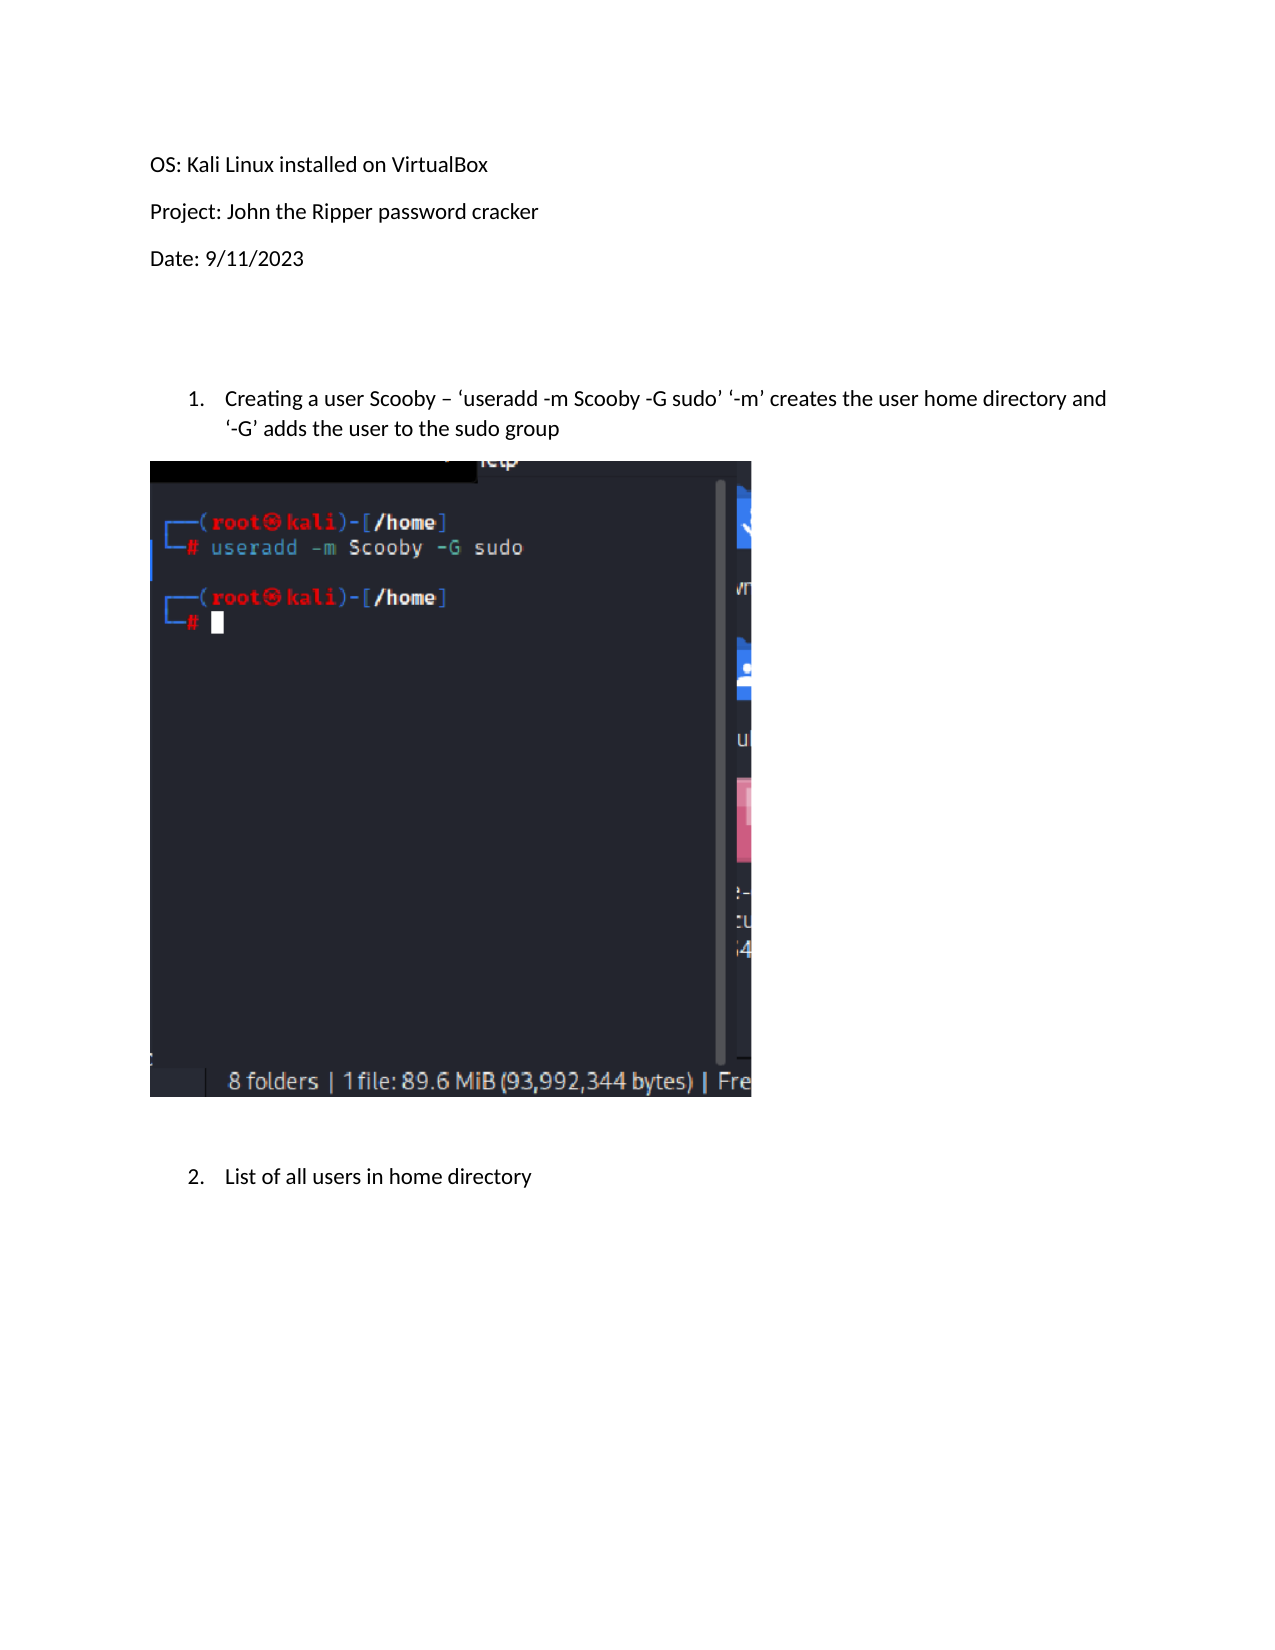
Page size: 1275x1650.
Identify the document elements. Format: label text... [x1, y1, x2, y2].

list Creating a user Scooby – ‘useradd -m Scooby -G sudo’ ‘-m’ creates the user home directory and ‘-G’ adds the user to the sudo group [187, 384, 1125, 443]
text OS: Kali Linux installed on VirtualBox [150, 150, 1125, 178]
text Project: John the Ripper password cracker [150, 197, 1125, 225]
picture [150, 461, 752, 1097]
list List of all users in home directory [187, 1162, 1125, 1190]
text Date: 9/11/2023 [150, 244, 1125, 272]
